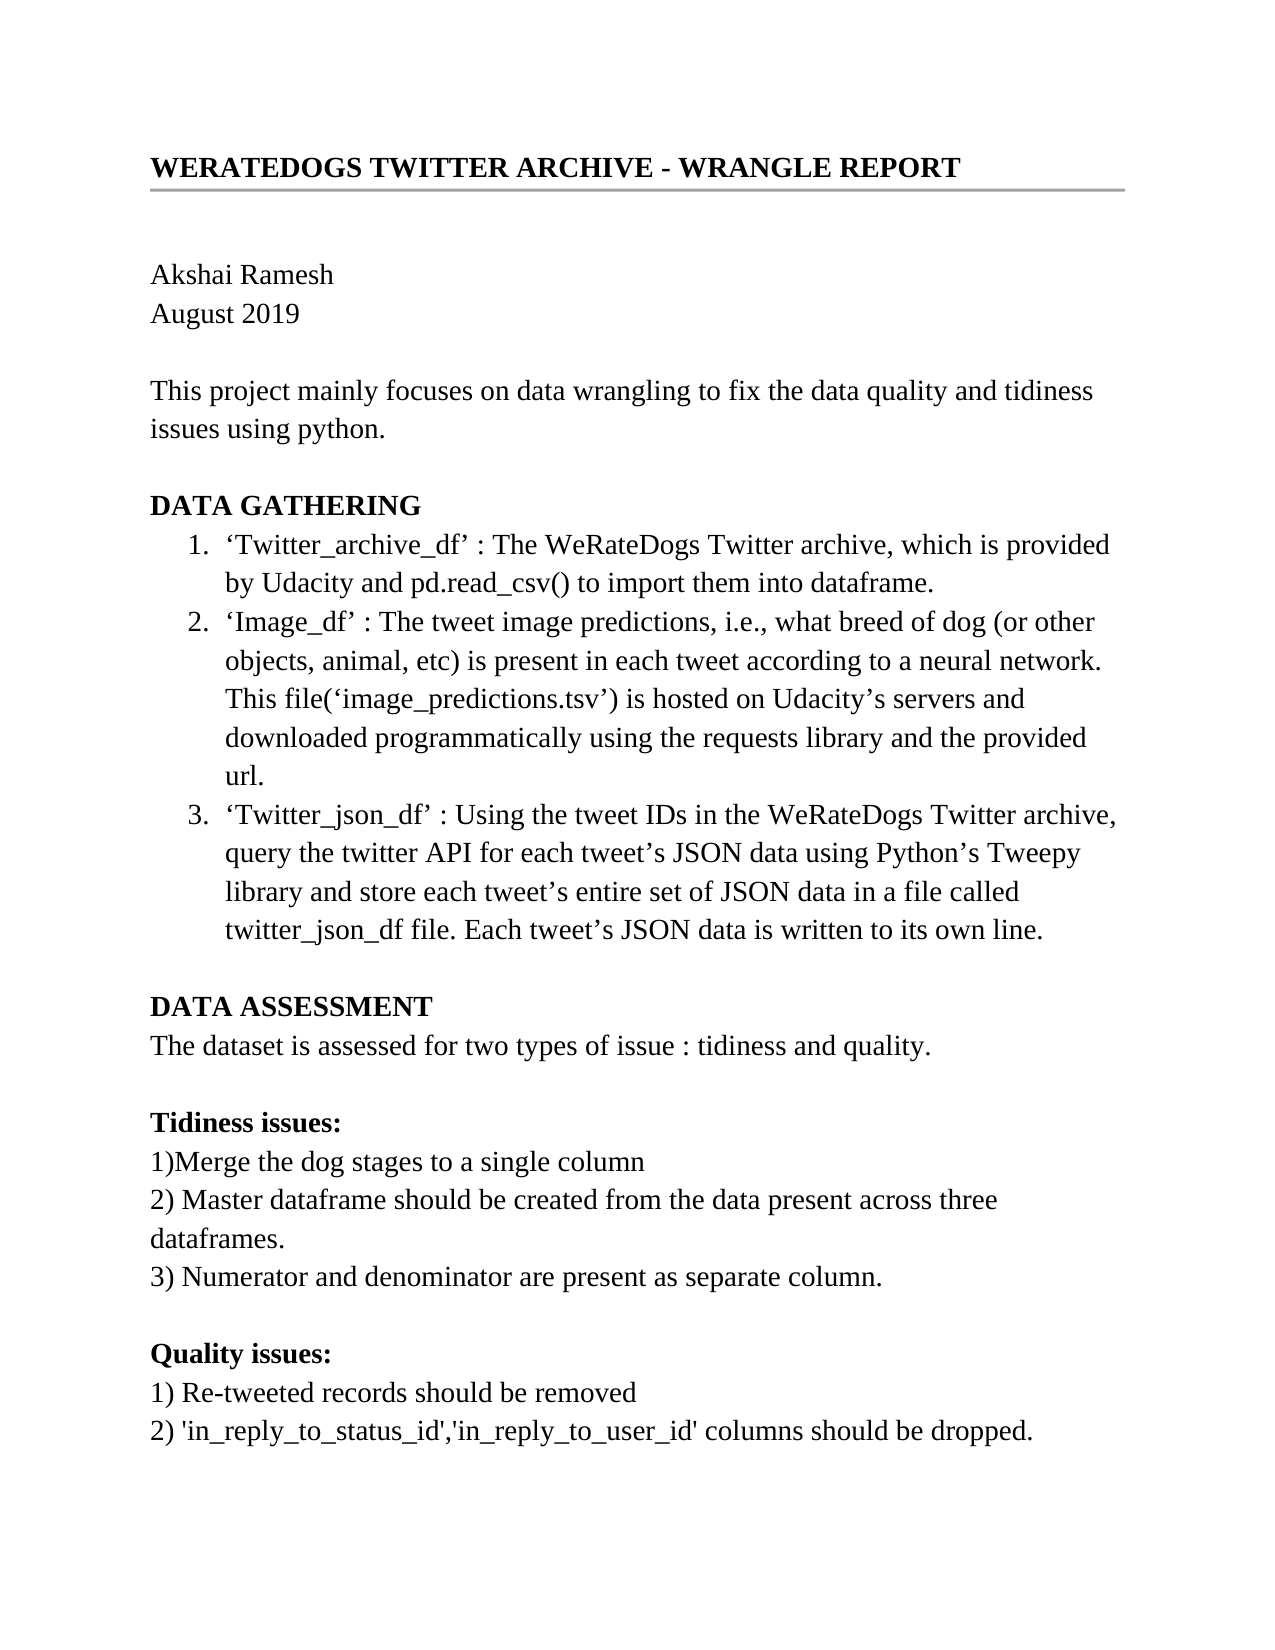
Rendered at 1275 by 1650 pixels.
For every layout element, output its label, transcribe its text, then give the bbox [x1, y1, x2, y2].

text DATA GATHERING [150, 488, 1125, 522]
list ‘Twitter_json_df’ : Using the tweet IDs in the WeRateDogs Twitter archive, query the twitter API for each tweet’s JSON data using Python’s Tweepy library and store each tweet’s entire set of JSON data in a file called twitter_json_df file. Each tweet’s JSON data is written to its own line. [187, 797, 1125, 946]
text 1) Re-tweeted records should be removed [150, 1375, 1125, 1408]
text 2) 'in_reply_to_status_id','in_reply_to_user_id' columns should be dropped. [150, 1413, 1125, 1447]
text This project mainly focuses on data wrangling to fix the data quality and tidiness issues using python. [150, 373, 1125, 445]
text WERATEDOGS TWITTER ARCHIVE - WRANGLE REPORT [150, 150, 1125, 183]
text Akshai Ramesh [150, 257, 1125, 291]
text 3) Numerator and denominator are present as separate column. [150, 1259, 1125, 1293]
text Tidiness issues: [150, 1105, 1125, 1139]
text DATA ASSESSMENT [150, 989, 1125, 1023]
text 1)Merge the dog stages to a single column [150, 1144, 1125, 1177]
text The dataset is assessed for two types of issue : tidiness and quality. [150, 1028, 1125, 1062]
list ‘Twitter_archive_df’ : The WeRateDogs Twitter archive, which is provided by Udacity and pd.read_csv() to import them into dataframe. [187, 527, 1125, 599]
text August 2019 [150, 296, 1125, 329]
list ‘Image_df’ : The tweet image predictions, i.e., what breed of dog (or other objects, animal, etc) is present in each tweet according to a neural network. This file(‘image_predictions.tsv’) is hosted on Udacity’s servers and downloaded programmatically using the requests library and the provided url. [187, 604, 1125, 792]
text 2) Master dataframe should be created from the data present across three dataframes. [150, 1182, 1125, 1254]
text Quality issues: [150, 1336, 1125, 1370]
